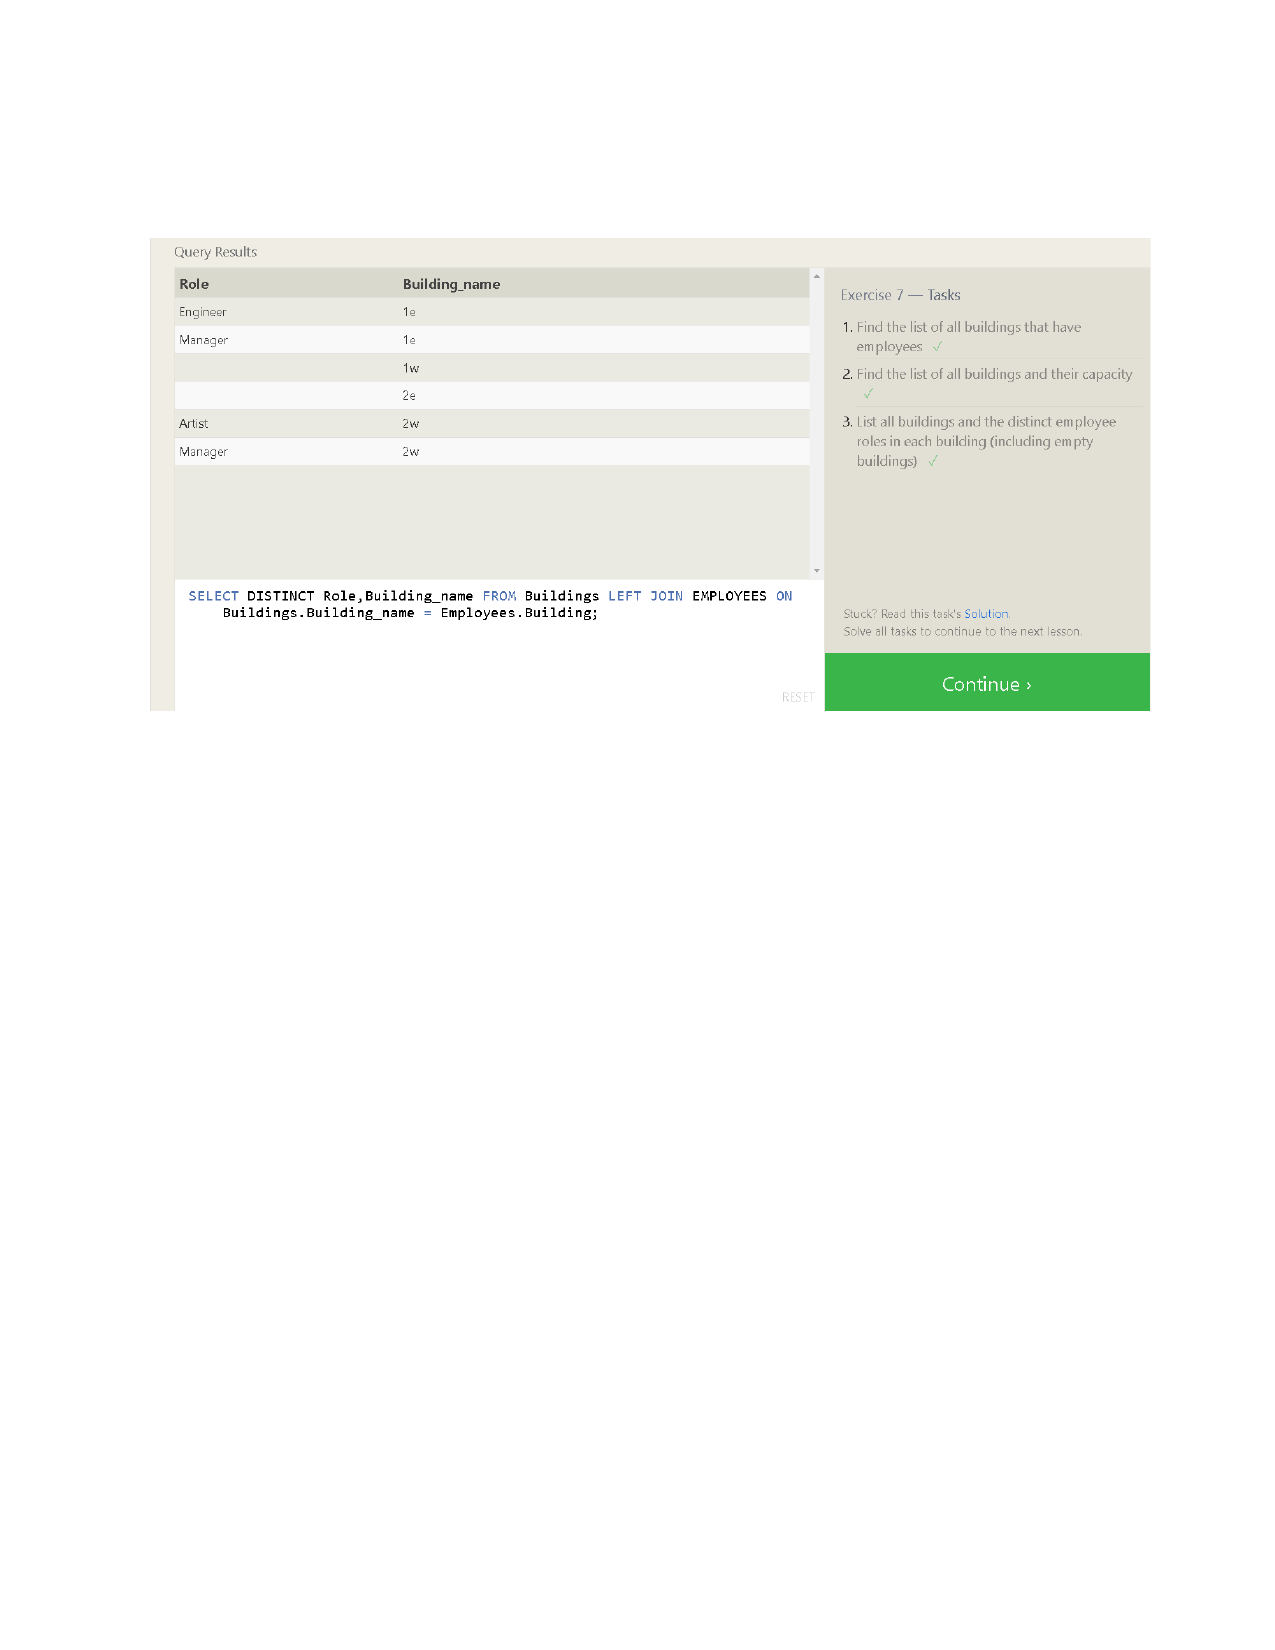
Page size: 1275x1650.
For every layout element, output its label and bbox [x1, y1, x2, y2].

picture [150, 238, 1151, 711]
